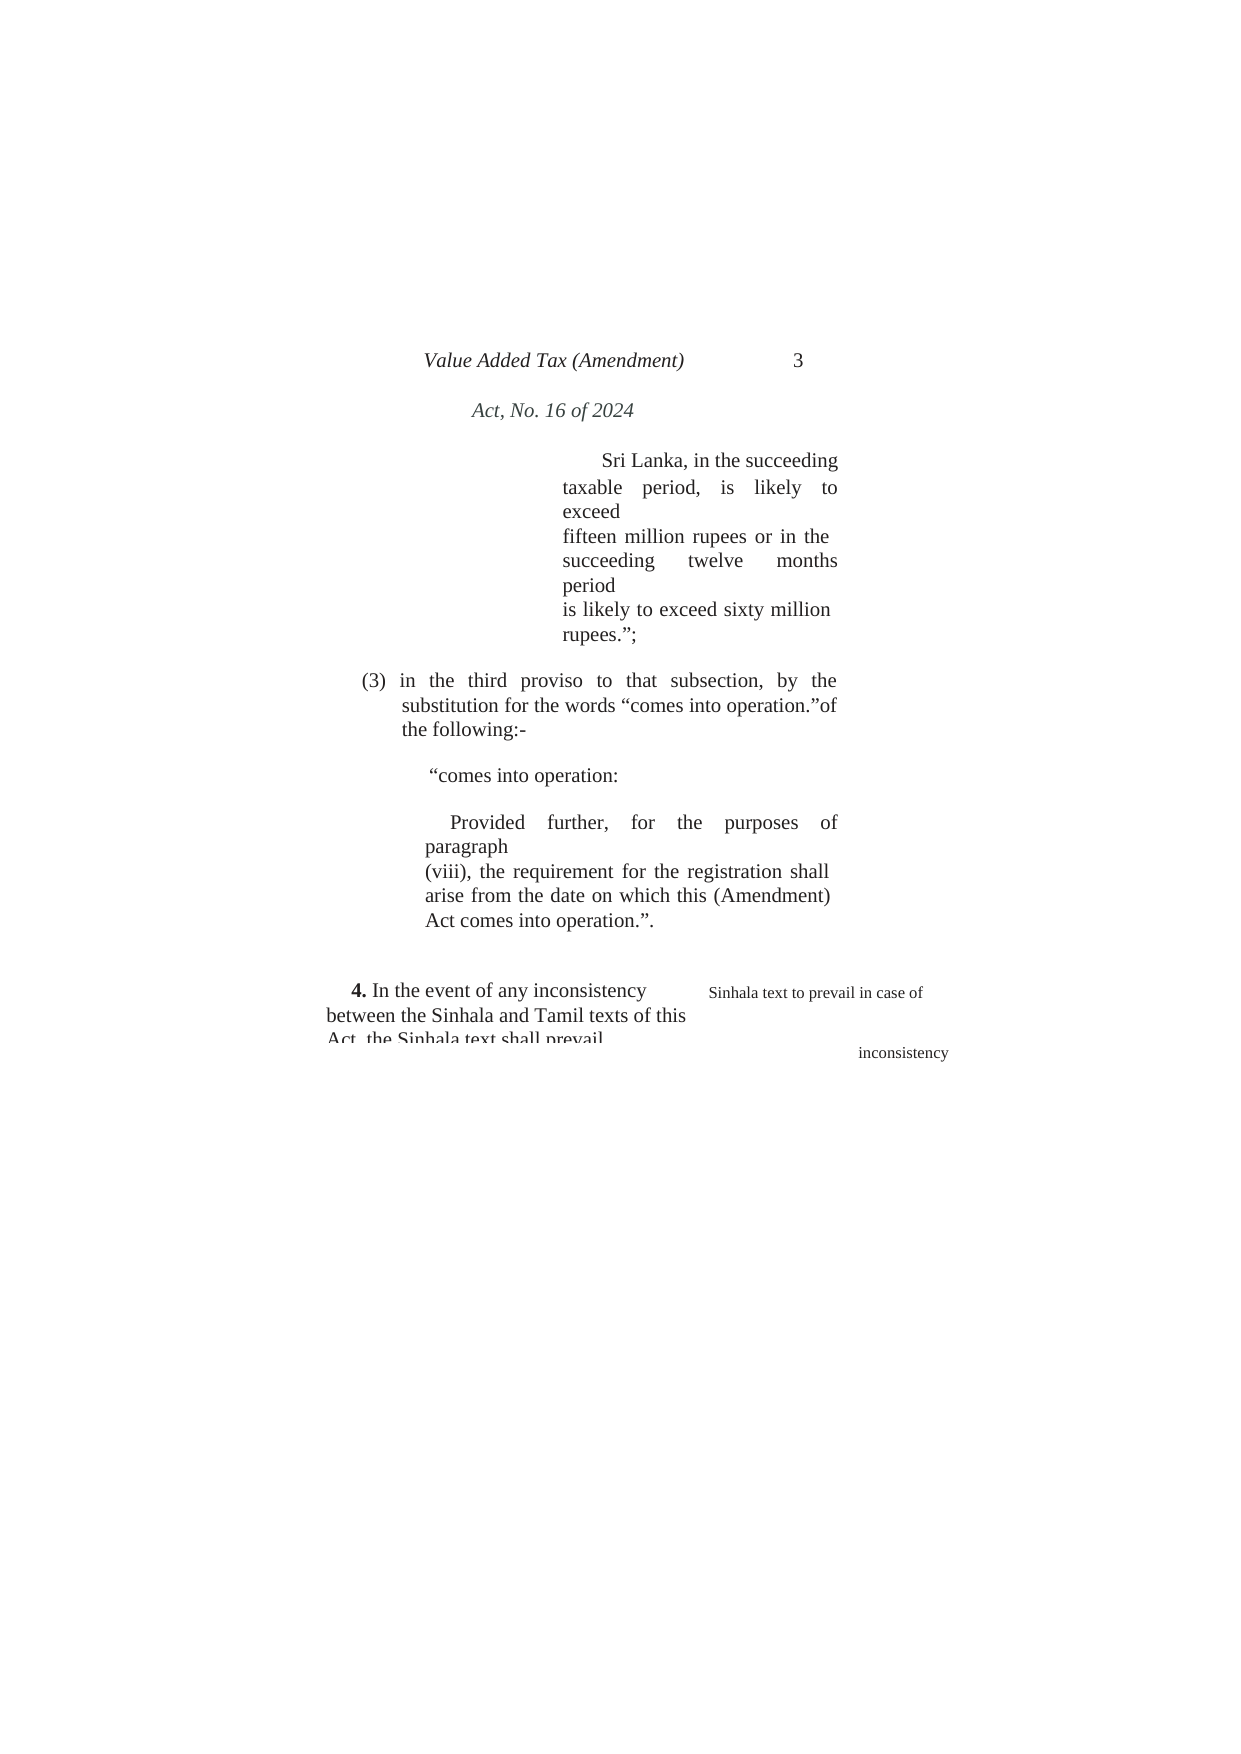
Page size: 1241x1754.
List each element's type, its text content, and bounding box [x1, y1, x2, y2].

text (3) in the third proviso to that subsection, by the substitution for the words “comes into operation.”of the following:- [362, 668, 838, 741]
table_header 4. In the event of any inconsistency between the Sinhala and Tamil texts of this Act, the Sinhala text shall prevail. [230, 972, 700, 1043]
text Value Added Tax (Amendment) 3 Act, No. 16 of 2024 [423, 348, 805, 422]
text Sri Lanka, in the succeeding [150, 448, 838, 472]
text “comes into operation: [150, 764, 618, 787]
text taxable period, is likely to exceed fifteen million rupees or in the succeeding twelve months period is likely to exceed sixty million rupees.”; [562, 474, 838, 646]
text inconsistency [150, 1043, 949, 1062]
text Provided further, for the purposes of paragraph (viii), the requirement for the registration shall arise from the date on which this (Amendment) Act comes into operation.”. [425, 810, 838, 932]
table_header Sinhala text to prevail in case of [700, 972, 1170, 1043]
